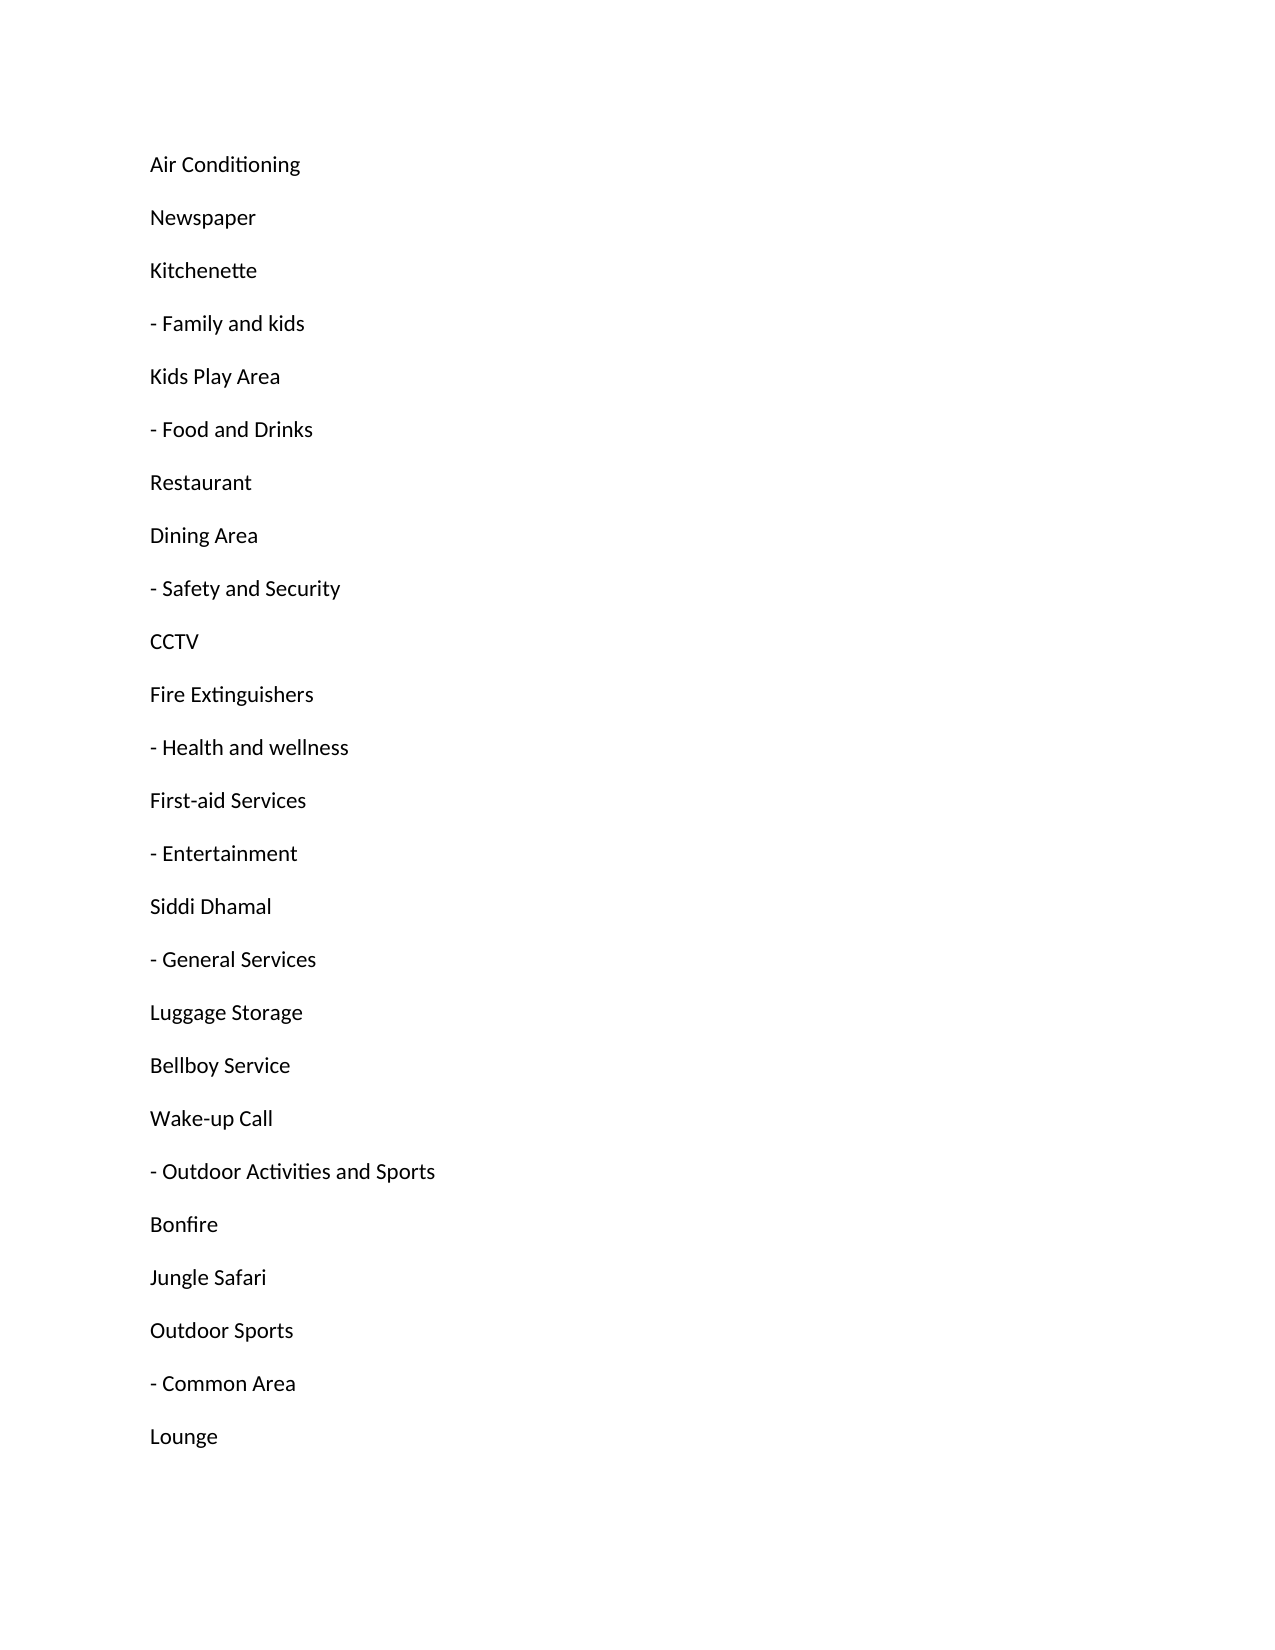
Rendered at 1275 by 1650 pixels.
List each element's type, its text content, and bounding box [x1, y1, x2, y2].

text Outdoor Sports [150, 1316, 1125, 1344]
text - Entertainment [150, 839, 1125, 867]
text First-aid Services [150, 786, 1125, 814]
text - Outdoor Activities and Sports [150, 1157, 1125, 1185]
text Air Conditioning [150, 150, 1125, 178]
text - Food and Drinks [150, 415, 1125, 443]
text CCTV [150, 627, 1125, 655]
text - Common Area [150, 1369, 1125, 1397]
text Siddi Dhamal [150, 892, 1125, 920]
text Bonfire [150, 1210, 1125, 1238]
text Jungle Safari [150, 1263, 1125, 1291]
text Fire Extinguishers [150, 680, 1125, 708]
text Wake-up Call [150, 1104, 1125, 1132]
text Kids Play Area [150, 362, 1125, 390]
text Luggage Storage [150, 998, 1125, 1026]
text Dining Area [150, 521, 1125, 549]
text Bellboy Service [150, 1051, 1125, 1079]
text Restaurant [150, 468, 1125, 496]
text Lounge [150, 1422, 1125, 1451]
text - Health and wellness [150, 733, 1125, 761]
text - Safety and Security [150, 574, 1125, 602]
text Newspaper [150, 203, 1125, 231]
text Kitchenette [150, 256, 1125, 284]
text - Family and kids [150, 309, 1125, 337]
text - General Services [150, 945, 1125, 973]
